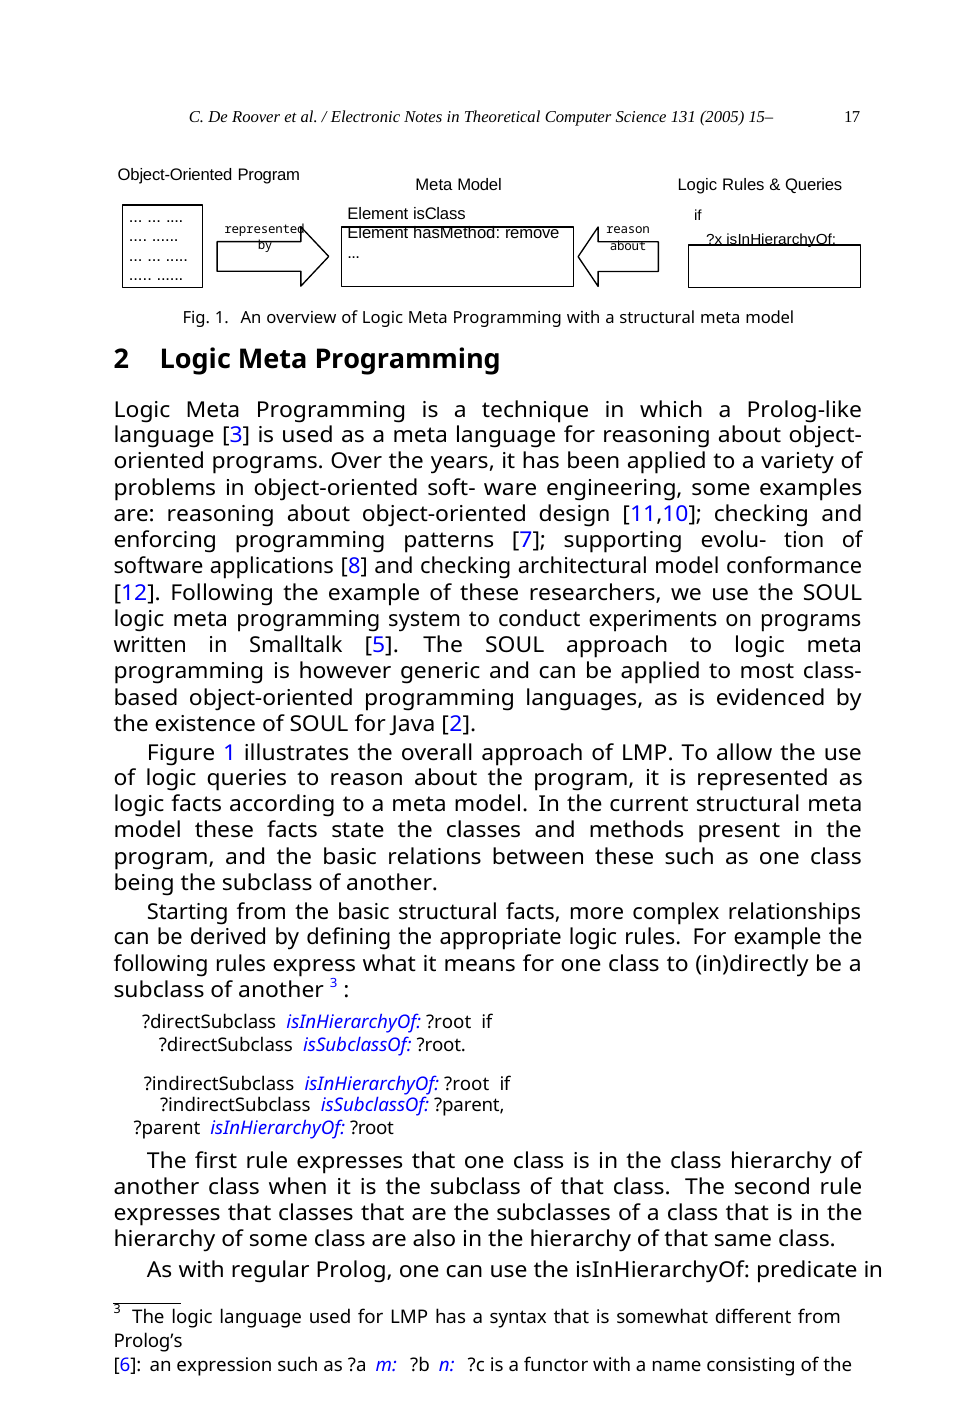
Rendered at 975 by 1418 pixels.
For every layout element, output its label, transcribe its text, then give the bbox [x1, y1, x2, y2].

text Fig. 1. An overview of Logic Meta Programming with a structural meta model [182, 305, 914, 328]
text ?directSubclass isInHierarchyOf: ?root if [110, 1010, 524, 1033]
text Object-Oriented Program [117, 165, 306, 184]
text Logic Meta Programming is a technique in which a Prolog-like language [3] is used as a meta language for reasoning about object-oriented programs. Over the years, it has been applied to a variety of problems in object-oriented soft- ware engineering, some examples are: reasoning about object-oriented design [11,10]; checking and enforcing programming patterns [7]; supporting evolu- tion of software applications [8] and checking architectural model conformance [12]. Following the example of these researchers, we use the SOUL logic meta programming system to conduct experiments on programs written in Smalltalk [5]. The SOUL approach to logic meta programming is however generic and can be applied to most class-based object-oriented programming languages, as is evidenced by the existence of SOUL for Java [2]. [113, 396, 862, 738]
text ?indirectSubclass isSubclassOf: ?parent, [110, 1095, 554, 1116]
subtitle Logic Meta Programming [113, 340, 914, 377]
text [113, 1353, 890, 1376]
text Starting from the basic structural facts, more complex relationships can be derived by defining the appropriate logic rules. For example the following rules express what it means for one class to (in)directly be a subclass of another 3 : [113, 899, 862, 1003]
text ?parent isInHierarchyOf: ?root [133, 1116, 914, 1139]
text As with regular Prolog, one can use the isInHierarchyOf: predicate in [147, 1253, 914, 1283]
text ?indirectSubclass isInHierarchyOf: ?root if [100, 1072, 554, 1095]
text The first rule expresses that one class is in the class hierarchy of another class when it is the subclass of that class. The second rule expresses that classes that are the subclasses of a class that is in the hierarchy of some class are also in the hierarchy of that same class. [113, 1148, 862, 1253]
text Figure 1 illustrates the overall approach of LMP. To allow the use of logic queries to reason about the program, it is represented as logic facts according to a meta model. In the current structural meta model these facts state the classes and methods present in the program, and the basic relations between these such as one class being the subclass of another. [113, 739, 862, 897]
text ?directSubclass isSubclassOf: ?root. [100, 1033, 524, 1056]
text 3 The logic language used for LMP has a syntax that is somewhat different from Prolog’s [113, 1301, 914, 1353]
text Logic Rules & Queries [677, 175, 914, 194]
text Meta Model [415, 175, 506, 194]
